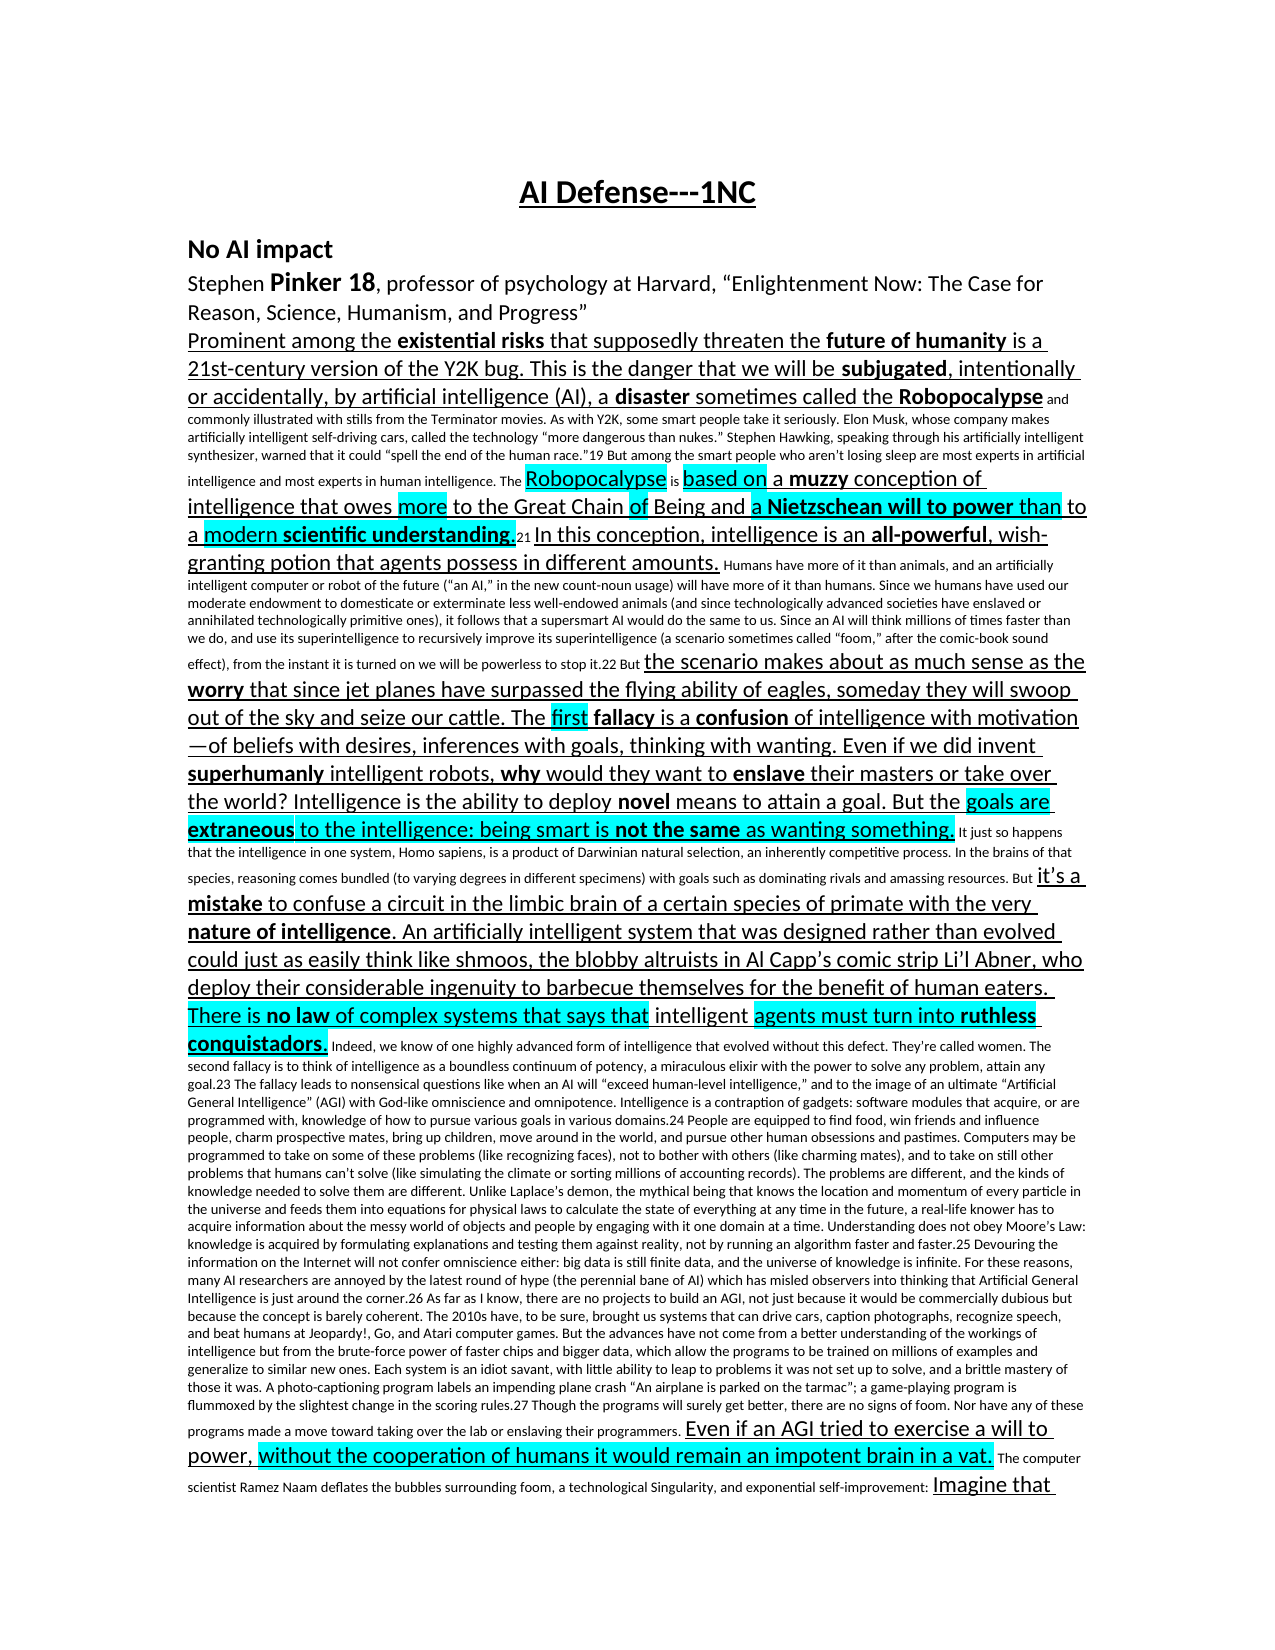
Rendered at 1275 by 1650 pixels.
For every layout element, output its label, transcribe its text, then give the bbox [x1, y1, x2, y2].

subtitle No AI impact [187, 232, 1087, 265]
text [187, 518, 1087, 1498]
subtitle AI Defense---1NC [187, 171, 1087, 212]
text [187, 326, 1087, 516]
text Stephen Pinker 18, professor of psychology at Harvard, “Enlightenment Now: The Case for Reason, Science, Humanism, and Progress” [187, 265, 1087, 326]
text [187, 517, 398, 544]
